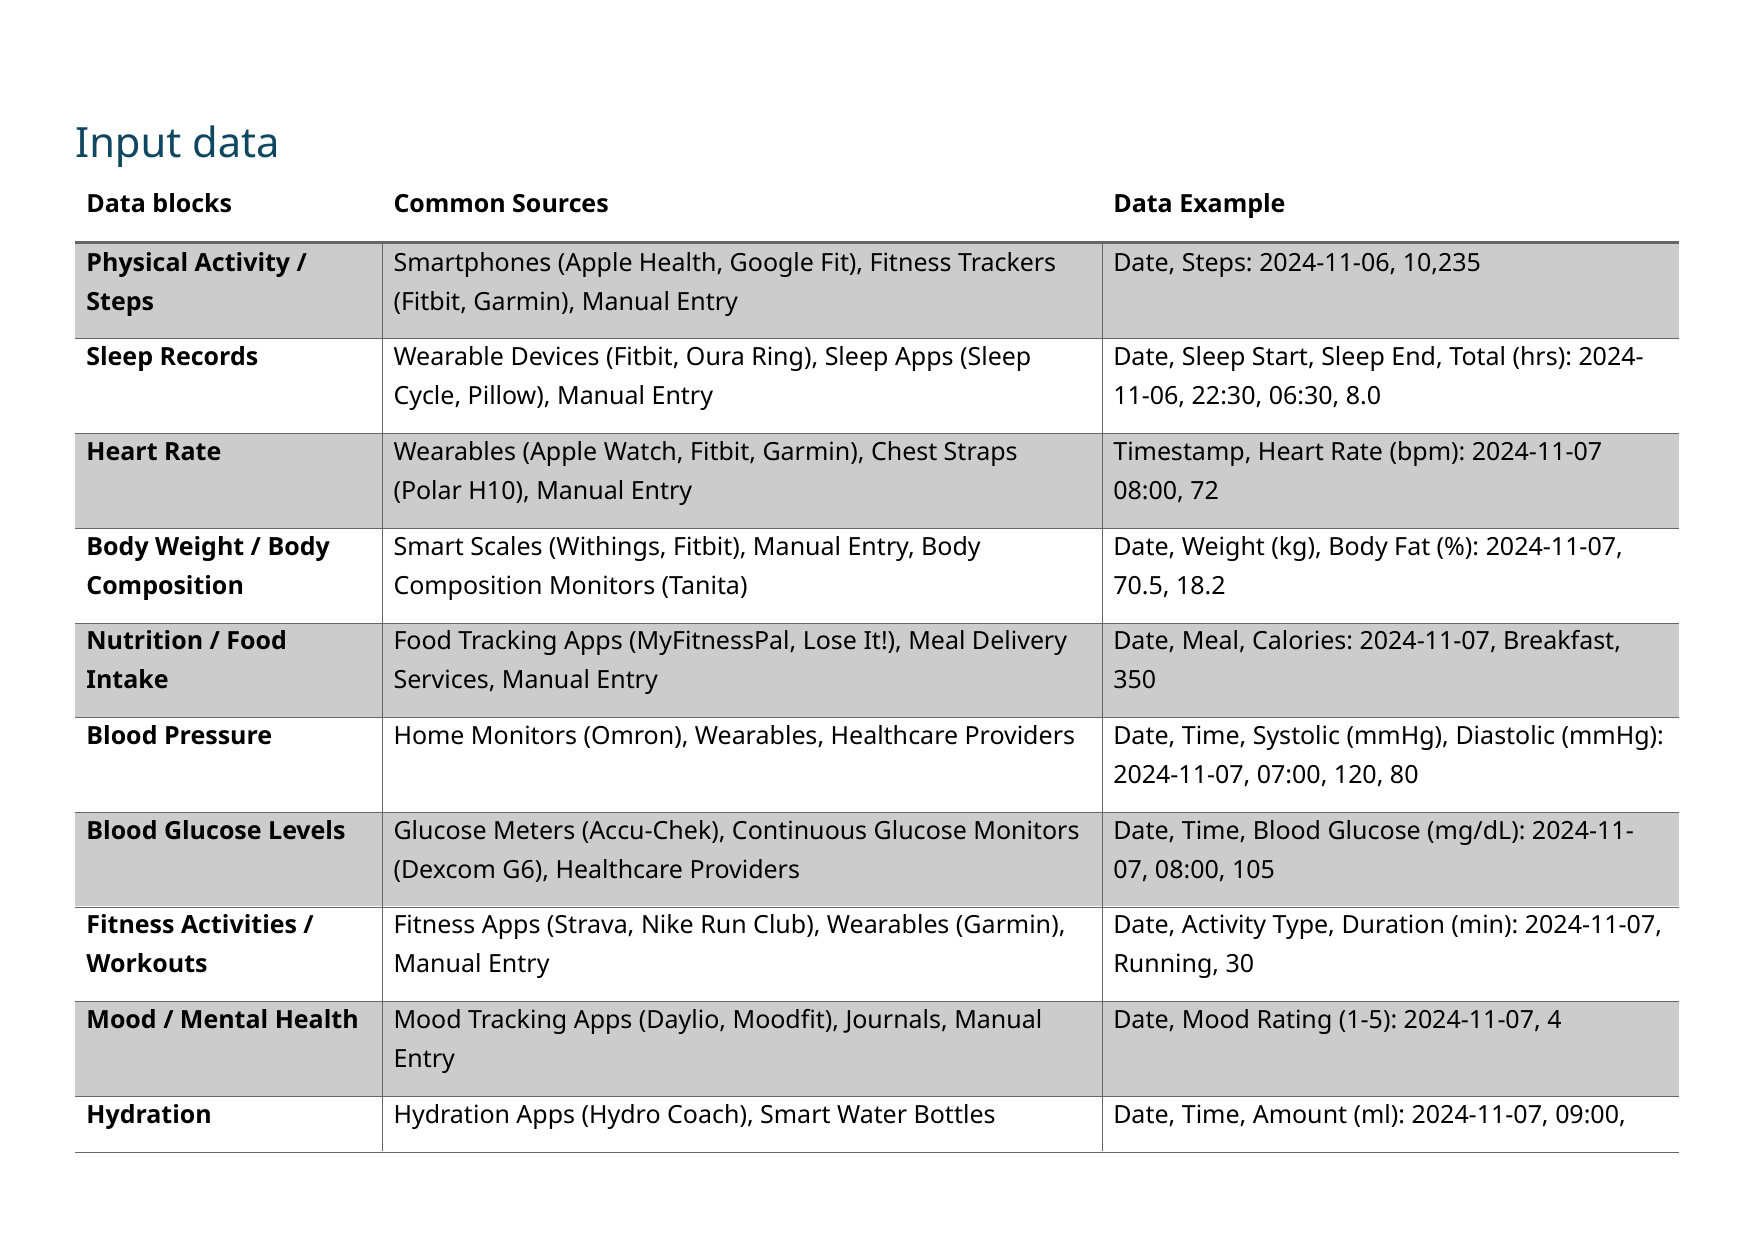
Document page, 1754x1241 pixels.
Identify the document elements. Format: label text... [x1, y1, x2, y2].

table_cell Date, Time, Systolic (mmHg), Diastolic (mmHg): 2024-11-07, 07:00, 120, 80 [1103, 718, 1679, 812]
table_cell Fitness Activities / Workouts [75, 908, 382, 1001]
table_cell Smart Scales (Withings, Fitbit), Manual Entry, Body Composition Monitors (Tanita) [383, 529, 1102, 622]
table_cell Date, Steps: 2024-11-06, 10,235 [1103, 244, 1679, 338]
table_cell Physical Activity / Steps [75, 244, 382, 338]
table_cell Nutrition / Food Intake [75, 624, 382, 717]
table_cell Body Weight / Body Composition [75, 529, 382, 622]
subtitle Input data [75, 112, 1679, 169]
table_cell Hydration [75, 1097, 382, 1151]
table_header Data Example [1102, 186, 1679, 241]
table_cell Date, Mood Rating (1-5): 2024-11-07, 4 [1103, 1002, 1679, 1096]
table_cell Date, Sleep Start, Sleep End, Total (hrs): 2024-11-06, 22:30, 06:30, 8.0 [1103, 339, 1679, 433]
table_cell Sleep Records [75, 339, 382, 433]
table_cell Date, Weight (kg), Body Fat (%): 2024-11-07, 70.5, 18.2 [1103, 529, 1679, 622]
table_cell Wearables (Apple Watch, Fitbit, Garmin), Chest Straps (Polar H10), Manual Entry [383, 434, 1102, 528]
table_cell Heart Rate [75, 434, 382, 528]
table_cell Food Tracking Apps (MyFitnessPal, Lose It!), Meal Delivery Services, Manual Entry [383, 624, 1102, 717]
table_header Data blocks [75, 186, 382, 241]
table_cell Fitness Apps (Strava, Nike Run Club), Wearables (Garmin), Manual Entry [383, 908, 1102, 1001]
table_cell Date, Activity Type, Duration (min): 2024-11-07, Running, 30 [1103, 908, 1679, 1001]
table_cell Glucose Meters (Accu-Chek), Continuous Glucose Monitors (Dexcom G6), Healthcare Providers [383, 813, 1102, 906]
table_cell Blood Glucose Levels [75, 813, 382, 906]
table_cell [383, 1097, 1102, 1151]
table_cell Date, Meal, Calories: 2024-11-07, Breakfast, 350 [1103, 624, 1679, 717]
table_cell Smartphones (Apple Health, Google Fit), Fitness Trackers (Fitbit, Garmin), Manual Entry [383, 244, 1102, 338]
table_header Common Sources [382, 186, 1102, 241]
table_cell Timestamp, Heart Rate (bpm): 2024-11-07 08:00, 72 [1103, 434, 1679, 528]
table_cell Date, Time, Blood Glucose (mg/dL): 2024-11-07, 08:00, 105 [1103, 813, 1679, 906]
table_cell Mood / Mental Health [75, 1002, 382, 1096]
table_cell Blood Pressure [75, 718, 382, 812]
table_cell Wearable Devices (Fitbit, Oura Ring), Sleep Apps (Sleep Cycle, Pillow), Manual Entry [383, 339, 1102, 433]
table_cell Home Monitors (Omron), Wearables, Healthcare Providers [383, 718, 1102, 812]
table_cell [1103, 1097, 1679, 1151]
table_cell Mood Tracking Apps (Daylio, Moodfit), Journals, Manual Entry [383, 1002, 1102, 1096]
